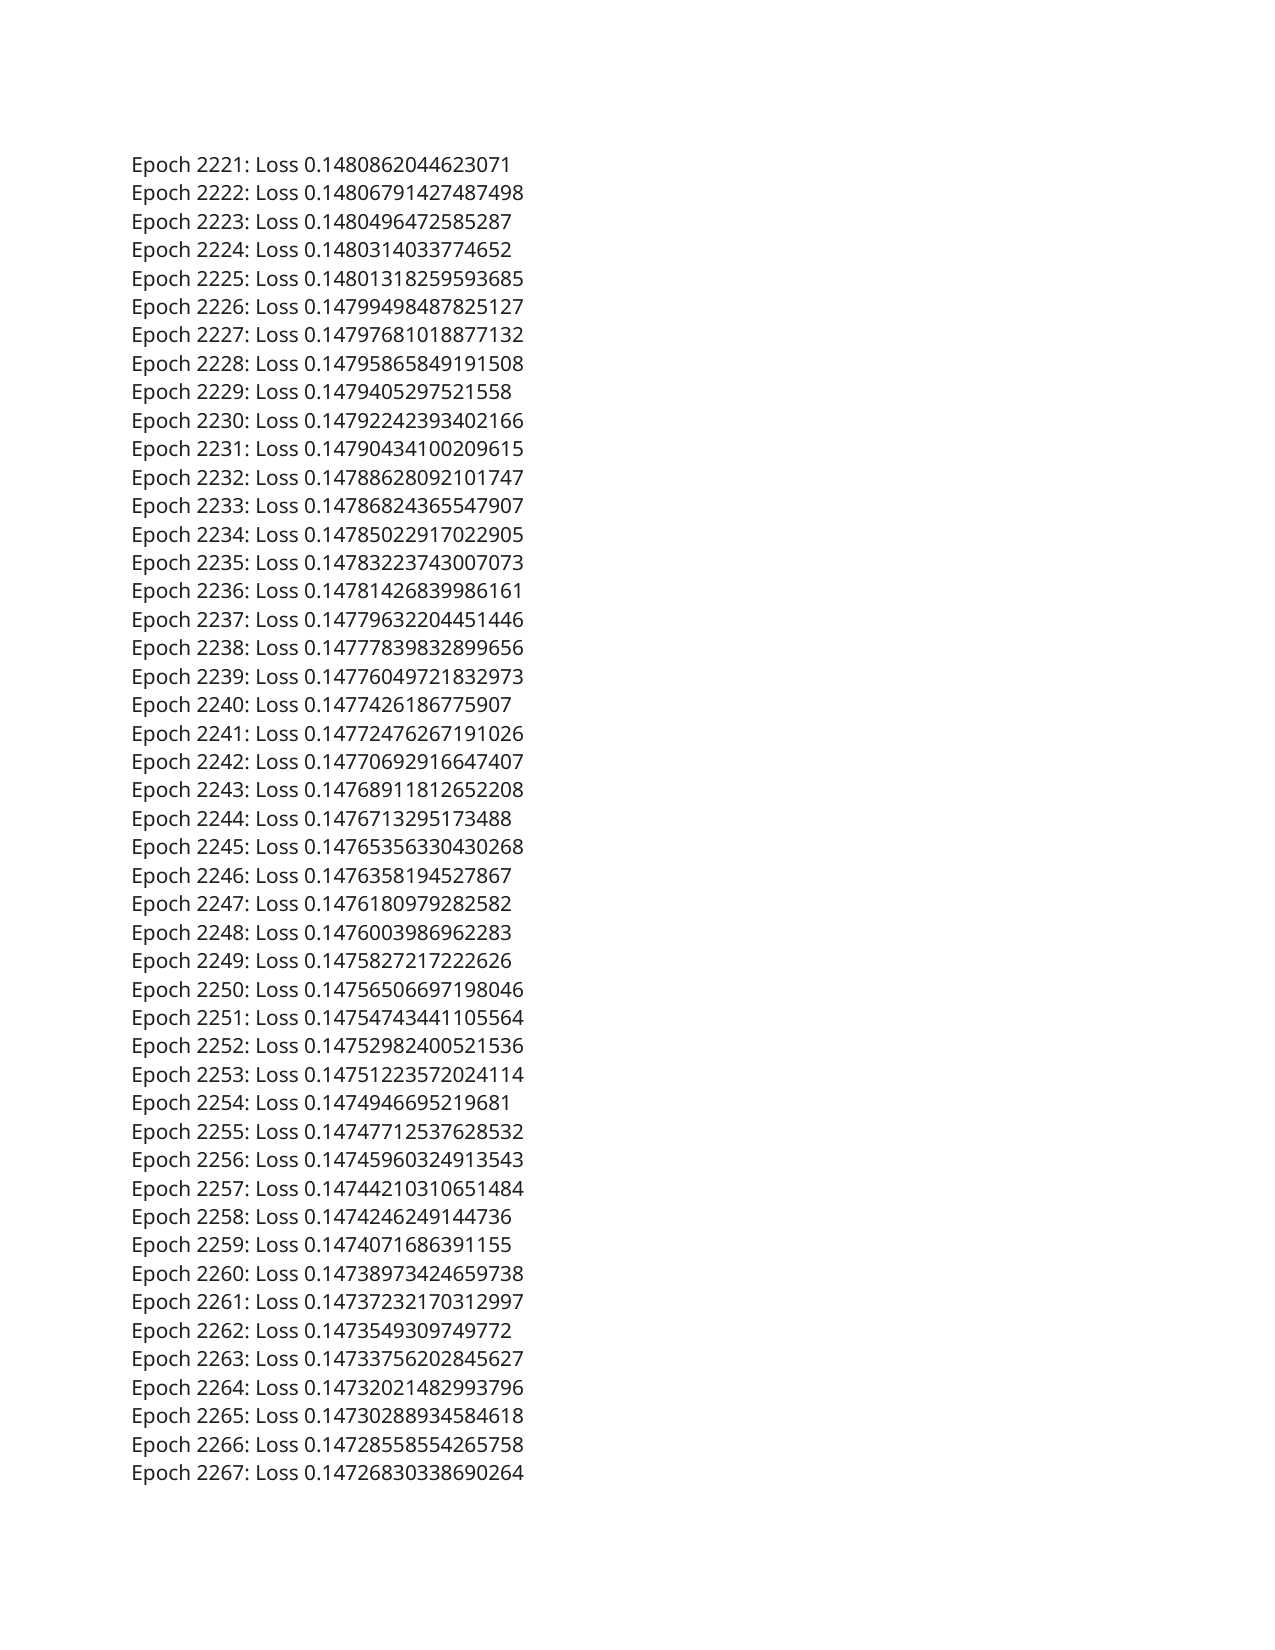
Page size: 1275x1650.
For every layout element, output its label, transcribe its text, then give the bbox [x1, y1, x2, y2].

text Epoch 2236: Loss 0.14781426839986161 [131, 577, 1134, 605]
text Epoch 2224: Loss 0.1480314033774652 [131, 235, 1134, 264]
text Epoch 2229: Loss 0.1479405297521558 [131, 377, 1134, 406]
text Epoch 2230: Loss 0.14792242393402166 [131, 406, 1134, 434]
text Epoch 2250: Loss 0.14756506697198046 [131, 975, 1134, 1003]
text Epoch 2257: Loss 0.14744210310651484 [131, 1174, 1134, 1202]
text Epoch 2258: Loss 0.1474246249144736 [131, 1202, 1134, 1231]
text Epoch 2247: Loss 0.1476180979282582 [131, 889, 1134, 918]
text Epoch 2221: Loss 0.1480862044623071 [131, 150, 1134, 178]
text Epoch 2227: Loss 0.14797681018877132 [131, 321, 1134, 349]
text Epoch 2244: Loss 0.1476713295173488 [131, 804, 1134, 832]
text Epoch 2265: Loss 0.14730288934584618 [131, 1401, 1134, 1430]
text Epoch 2262: Loss 0.1473549309749772 [131, 1316, 1134, 1344]
text Epoch 2256: Loss 0.14745960324913543 [131, 1145, 1134, 1174]
text Epoch 2223: Loss 0.1480496472585287 [131, 207, 1134, 235]
text Epoch 2242: Loss 0.14770692916647407 [131, 747, 1134, 776]
text Epoch 2261: Loss 0.14737232170312997 [131, 1287, 1134, 1316]
text Epoch 2260: Loss 0.14738973424659738 [131, 1259, 1134, 1287]
text Epoch 2240: Loss 0.1477426186775907 [131, 690, 1134, 719]
text Epoch 2253: Loss 0.14751223572024114 [131, 1060, 1134, 1088]
text Epoch 2259: Loss 0.1474071686391155 [131, 1231, 1134, 1259]
text Epoch 2254: Loss 0.1474946695219681 [131, 1088, 1134, 1117]
text Epoch 2249: Loss 0.1475827217222626 [131, 946, 1134, 975]
text Epoch 2234: Loss 0.14785022917022905 [131, 520, 1134, 548]
text Epoch 2264: Loss 0.14732021482993796 [131, 1373, 1134, 1401]
text Epoch 2246: Loss 0.1476358194527867 [131, 861, 1134, 889]
text Epoch 2241: Loss 0.14772476267191026 [131, 719, 1134, 747]
text Epoch 2252: Loss 0.14752982400521536 [131, 1032, 1134, 1060]
text Epoch 2225: Loss 0.14801318259593685 [131, 264, 1134, 292]
text Epoch 2228: Loss 0.14795865849191508 [131, 349, 1134, 377]
text Epoch 2243: Loss 0.14768911812652208 [131, 776, 1134, 804]
text Epoch 2263: Loss 0.14733756202845627 [131, 1344, 1134, 1373]
text Epoch 2248: Loss 0.1476003986962283 [131, 918, 1134, 946]
text Epoch 2226: Loss 0.14799498487825127 [131, 292, 1134, 321]
text Epoch 2267: Loss 0.14726830338690264 [131, 1458, 1134, 1487]
text Epoch 2237: Loss 0.14779632204451446 [131, 605, 1134, 633]
text Epoch 2233: Loss 0.14786824365547907 [131, 491, 1134, 520]
text Epoch 2239: Loss 0.14776049721832973 [131, 662, 1134, 690]
text Epoch 2222: Loss 0.14806791427487498 [131, 178, 1134, 207]
text Epoch 2238: Loss 0.14777839832899656 [131, 633, 1134, 662]
text Epoch 2266: Loss 0.14728558554265758 [131, 1430, 1134, 1458]
text Epoch 2232: Loss 0.14788628092101747 [131, 463, 1134, 491]
text Epoch 2235: Loss 0.14783223743007073 [131, 548, 1134, 577]
text Epoch 2251: Loss 0.14754743441105564 [131, 1003, 1134, 1032]
text Epoch 2255: Loss 0.14747712537628532 [131, 1117, 1134, 1145]
text Epoch 2245: Loss 0.14765356330430268 [131, 832, 1134, 861]
text Epoch 2231: Loss 0.14790434100209615 [131, 434, 1134, 463]
